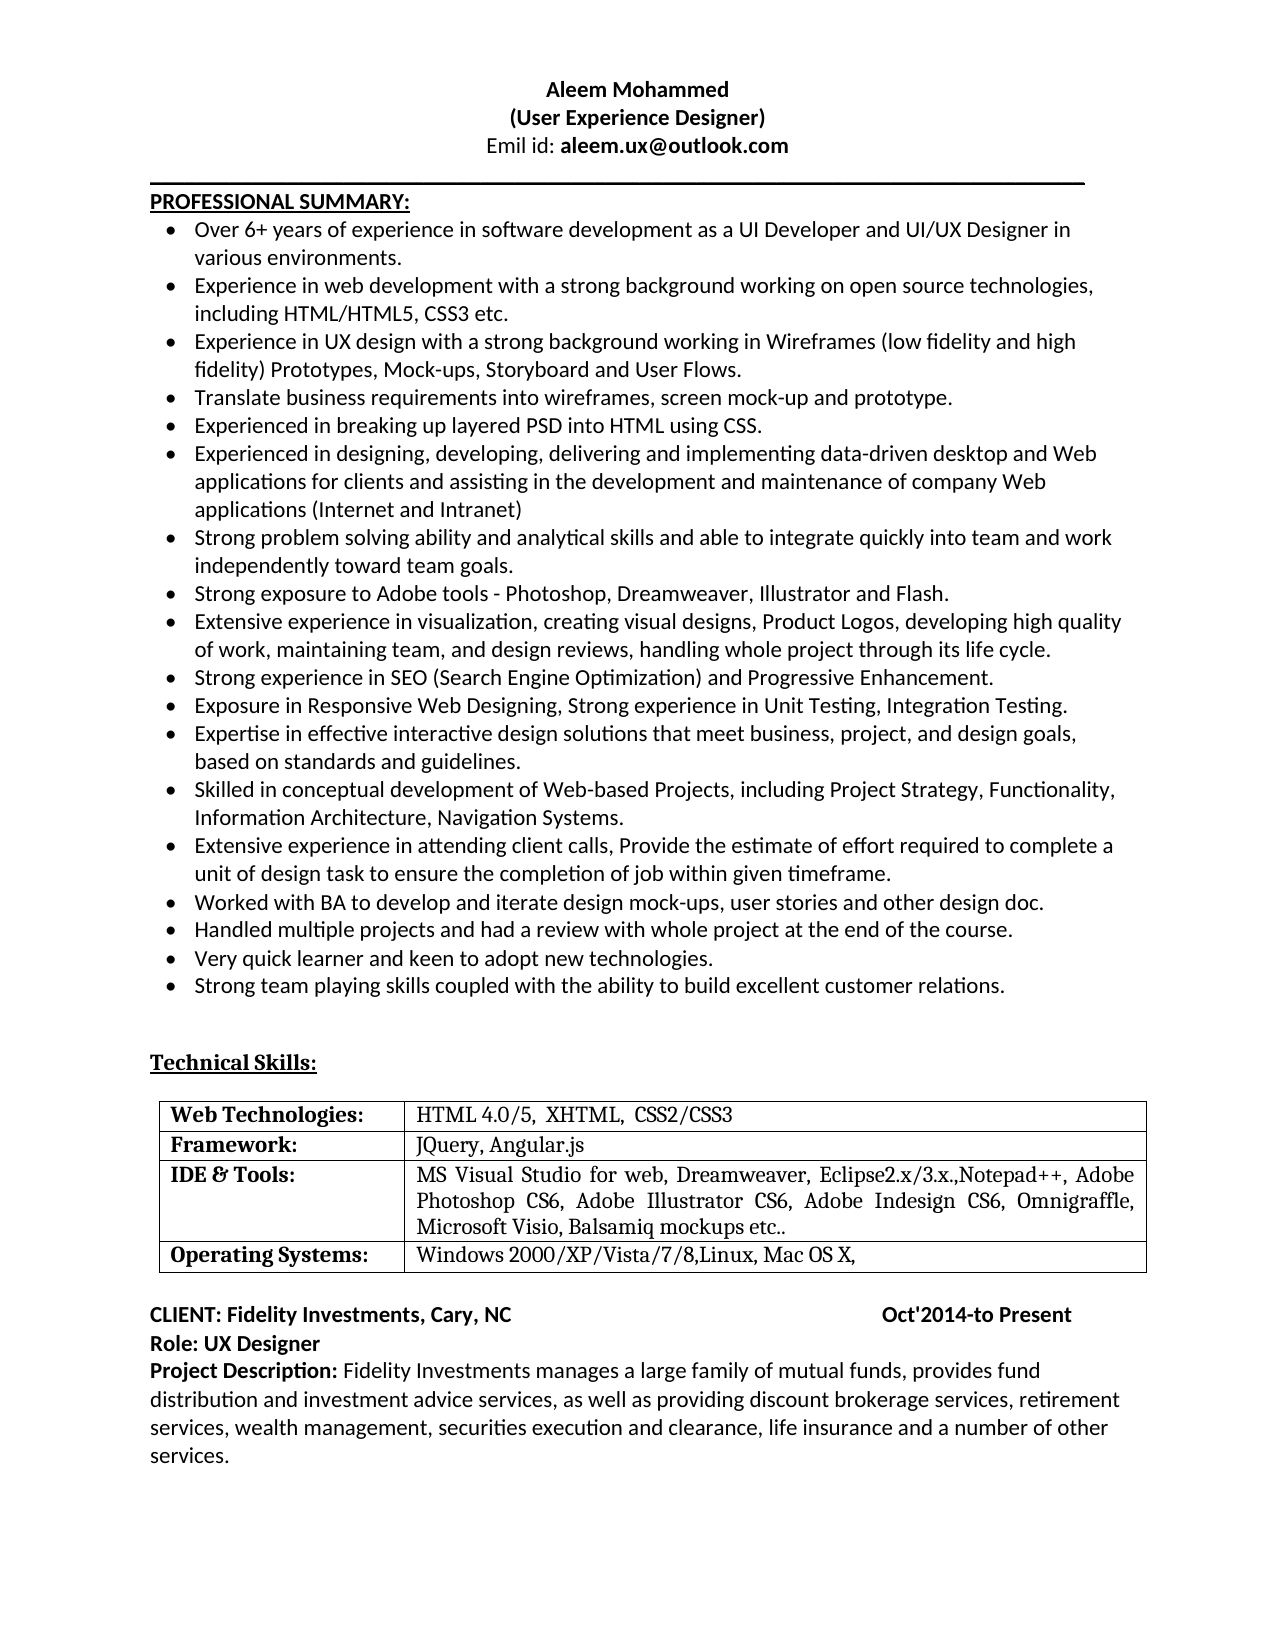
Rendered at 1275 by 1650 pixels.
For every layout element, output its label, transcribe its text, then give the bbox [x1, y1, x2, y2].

list Extensive experience in visualization, creating visual designs, Product Logos, developing high quality of work, maintaining team, and design reviews, handling whole project through its life cycle. [165, 607, 1125, 663]
table_cell Operating Systems: [160, 1242, 404, 1272]
list Experience in UX design with a strong background working in Wireframes (low fidelity and high fidelity) Prototypes, Mock-ups, Storyboard and User Flows. [165, 327, 1125, 383]
list Exposure in Responsive Web Designing, Strong experience in Unit Testing, Integration Testing. [165, 691, 1125, 719]
text PROFESSIONAL SUMMARY: [150, 187, 1125, 215]
list Experienced in designing, developing, delivering and implementing data-driven desktop and Web applications for clients and assisting in the development and maintenance of company Web applications (Internet and Intranet) [165, 439, 1125, 523]
text Aleem Mohammed [150, 75, 1125, 103]
list Over 6+ years of experience in software development as a UI Developer and UI/UX Designer in various environments. [165, 215, 1125, 271]
list Strong team playing skills coupled with the ability to build excellent customer relations. [165, 972, 1125, 1000]
text CLIENT: Fidelity Investments, Cary, NC Oct'2014-to Present [150, 1301, 1125, 1329]
text Role: UX Designer [150, 1329, 1125, 1357]
table_cell IDE & Tools: [160, 1161, 404, 1241]
list Expertise in effective interactive design solutions that meet business, project, and design goals, based on standards and guidelines. [165, 719, 1125, 776]
table_cell Framework: [160, 1132, 404, 1160]
text (User Experience Designer) [150, 103, 1125, 131]
table_header HTML 4.0/5, XHTML, CSS2/CSS3 [405, 1102, 1146, 1131]
list Strong experience in SEO (Search Engine Optimization) and Progressive Enhancement. [165, 663, 1125, 691]
text __________________________________________________________________________________ [150, 159, 1125, 187]
list Skilled in conceptual development of Web-based Projects, including Project Strategy, Functionality, Information Architecture, Navigation Systems. [165, 776, 1125, 832]
table_cell Windows 2000/XP/Vista/7/8,Linux, Mac OS X, [405, 1242, 1146, 1272]
text Emil id: aleem.ux@outlook.com [150, 131, 1125, 159]
list Handled multiple projects and had a review with whole project at the end of the course. [165, 916, 1125, 944]
list Experienced in breaking up layered PSD into HTML using CSS. [165, 411, 1125, 439]
list Strong exposure to Adobe tools - Photoshop, Dreamweaver, Illustrator and Flash. [165, 579, 1125, 607]
list Experience in web development with a strong background working on open source technologies, including HTML/HTML5, CSS3 etc. [165, 271, 1125, 327]
list Very quick learner and keen to adopt new technologies. [165, 944, 1125, 972]
table_header Web Technologies: [160, 1102, 404, 1131]
list Translate business requirements into wireframes, screen mock-up and prototype. [165, 383, 1125, 411]
list Strong problem solving ability and analytical skills and able to integrate quickly into team and work independently toward team goals. [165, 523, 1125, 579]
text Project Description: Fidelity Investments manages a large family of mutual funds, provides fund distribution and investment advice services, as well as providing discount brokerage services, retirement services, wealth management, securities execution and clearance, life insurance and a number of other services. [150, 1357, 1125, 1469]
text Technical Skills: [150, 1050, 1125, 1076]
list Worked with BA to develop and iterate design mock-ups, user stories and other design doc. [165, 888, 1125, 916]
list Extensive experience in attending client calls, Provide the estimate of effort required to complete a unit of design task to ensure the completion of job within given timeframe. [165, 832, 1125, 888]
table_cell MS Visual Studio for web, Dreamweaver, Eclipse2.x/3.x.,Notepad++, Adobe Photoshop CS6, Adobe Illustrator CS6, Adobe Indesign CS6, Omnigraffle, Microsoft Visio, Balsamiq mockups etc.. [405, 1161, 1146, 1241]
table_cell JQuery, Angular.js [405, 1132, 1146, 1160]
